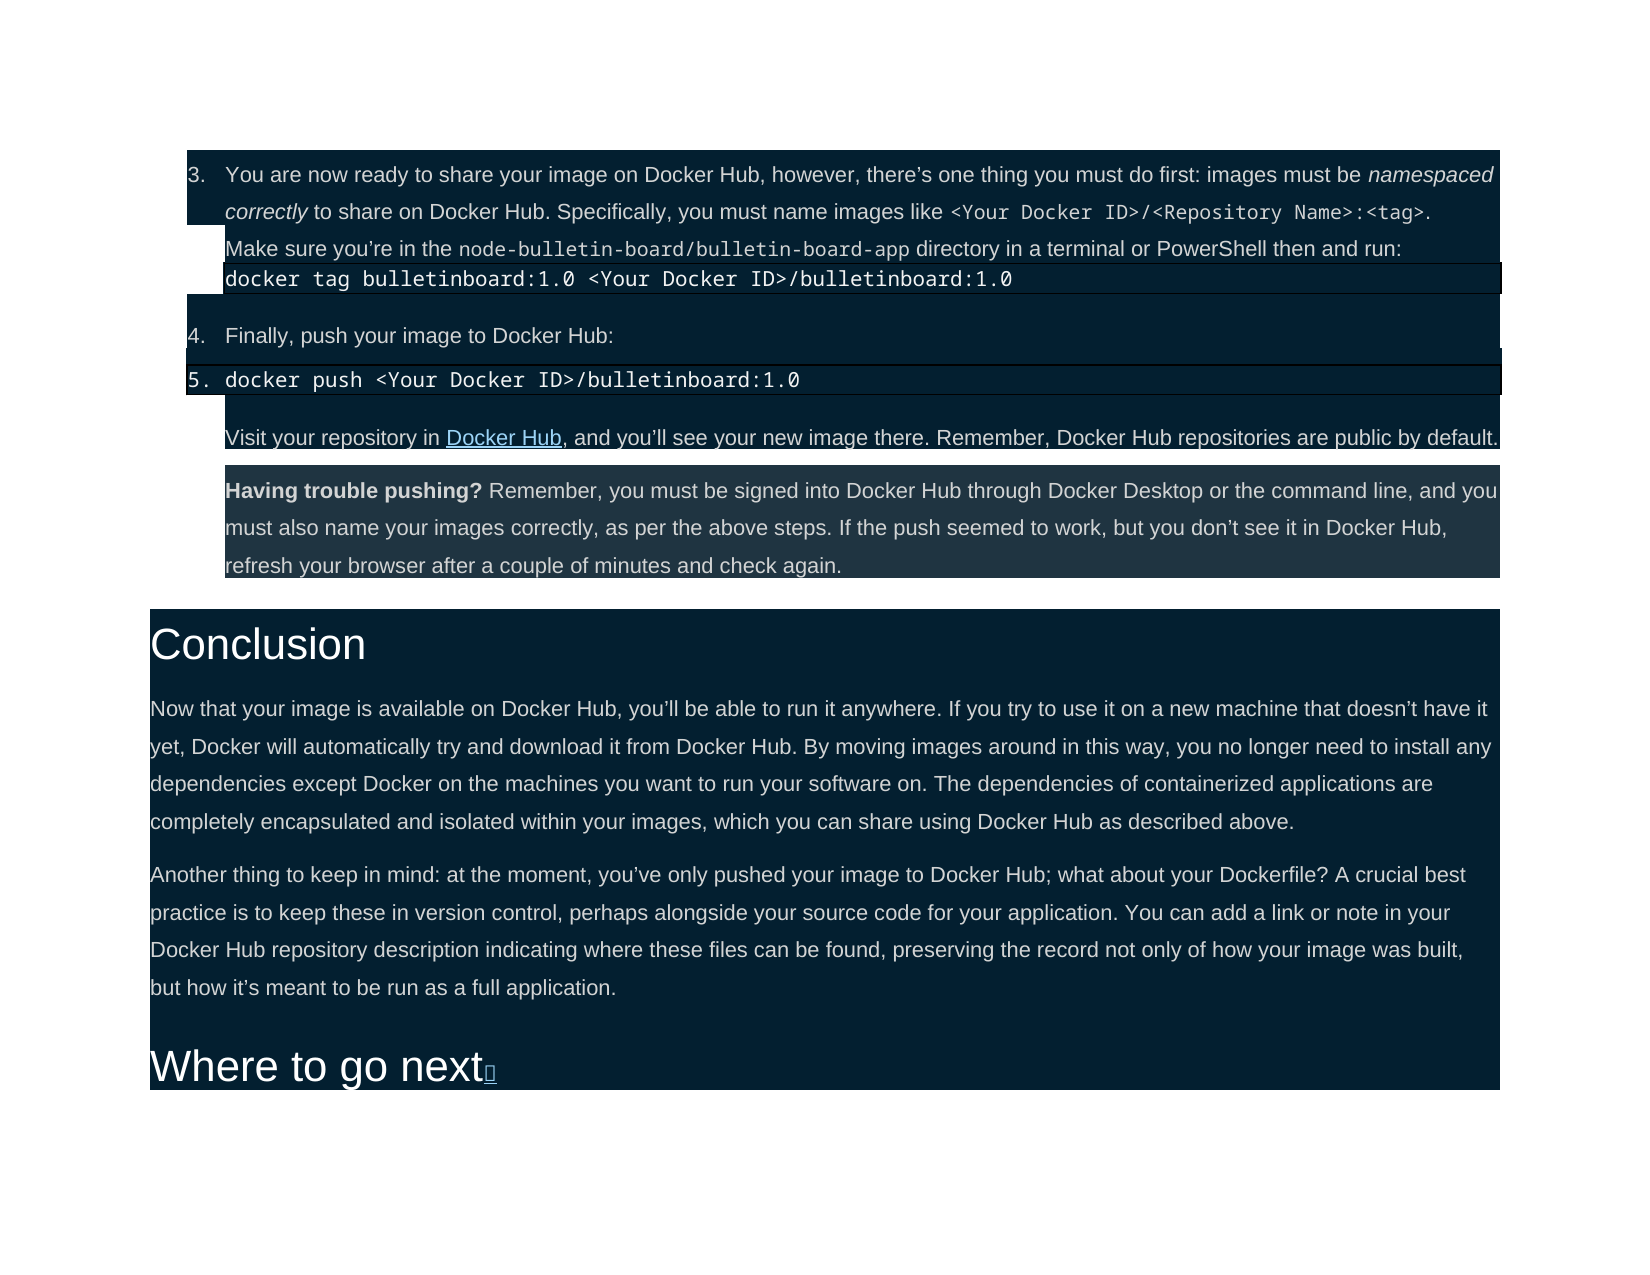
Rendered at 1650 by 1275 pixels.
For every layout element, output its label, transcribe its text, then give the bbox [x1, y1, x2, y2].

text Where to go next🔗 [150, 1031, 1500, 1090]
text Having trouble pushing? Remember, you must be signed into Docker Hub through Docker Desktop or the command line, and you must also name your images correctly, as per the above steps. If the push seemed to work, but you don’t see it in Docker Hub, refresh your browser after a couple of minutes and check again. [225, 465, 1500, 578]
text docker tag bulletinboard:1.0 <Your Docker ID>/bulletinboard:1.0 [225, 264, 1500, 293]
text Make sure you’re in the node-bulletin-board/bulletin-board-app directory in a terminal or PowerShell then and run: [225, 225, 1500, 262]
list Finally, push your image to Docker Hub: [187, 311, 1500, 348]
text Conclusion [150, 609, 1500, 668]
text Visit your repository in Docker Hub, and you’ll see your new image there. Remember, Docker Hub repositories are public by default. [225, 412, 1500, 449]
text Another thing to keep in mind: at the moment, you’ve only pushed your image to Docker Hub; what about your Dockerfile? A crucial best practice is to keep these in version control, perhaps alongside your source code for your application. You can add a link or note in your Docker Hub repository description indicating where these files can be found, preserving the record not only of how your image was built, but how it’s meant to be run as a full application. [150, 849, 1500, 999]
list You are now ready to share your image on Docker Hub, however, there’s one thing you must do first: images must be namespaced correctly to share on Docker Hub. Specifically, you must name images like <Your Docker ID>/<Repository Name>:<tag>. [187, 150, 1500, 225]
text Now that your image is available on Docker Hub, you’ll be able to run it anywhere. If you try to use it on a new machine that doesn’t have it yet, Docker will automatically try and download it from Docker Hub. By moving images around in this way, you no longer need to install any dependencies except Docker on the machines you want to run your software on. The dependencies of containerized applications are completely encapsulated and isolated within your images, which you can share using Docker Hub as described above. [150, 684, 1500, 834]
list docker push <Your Docker ID>/bulletinboard:1.0 [188, 366, 1500, 394]
